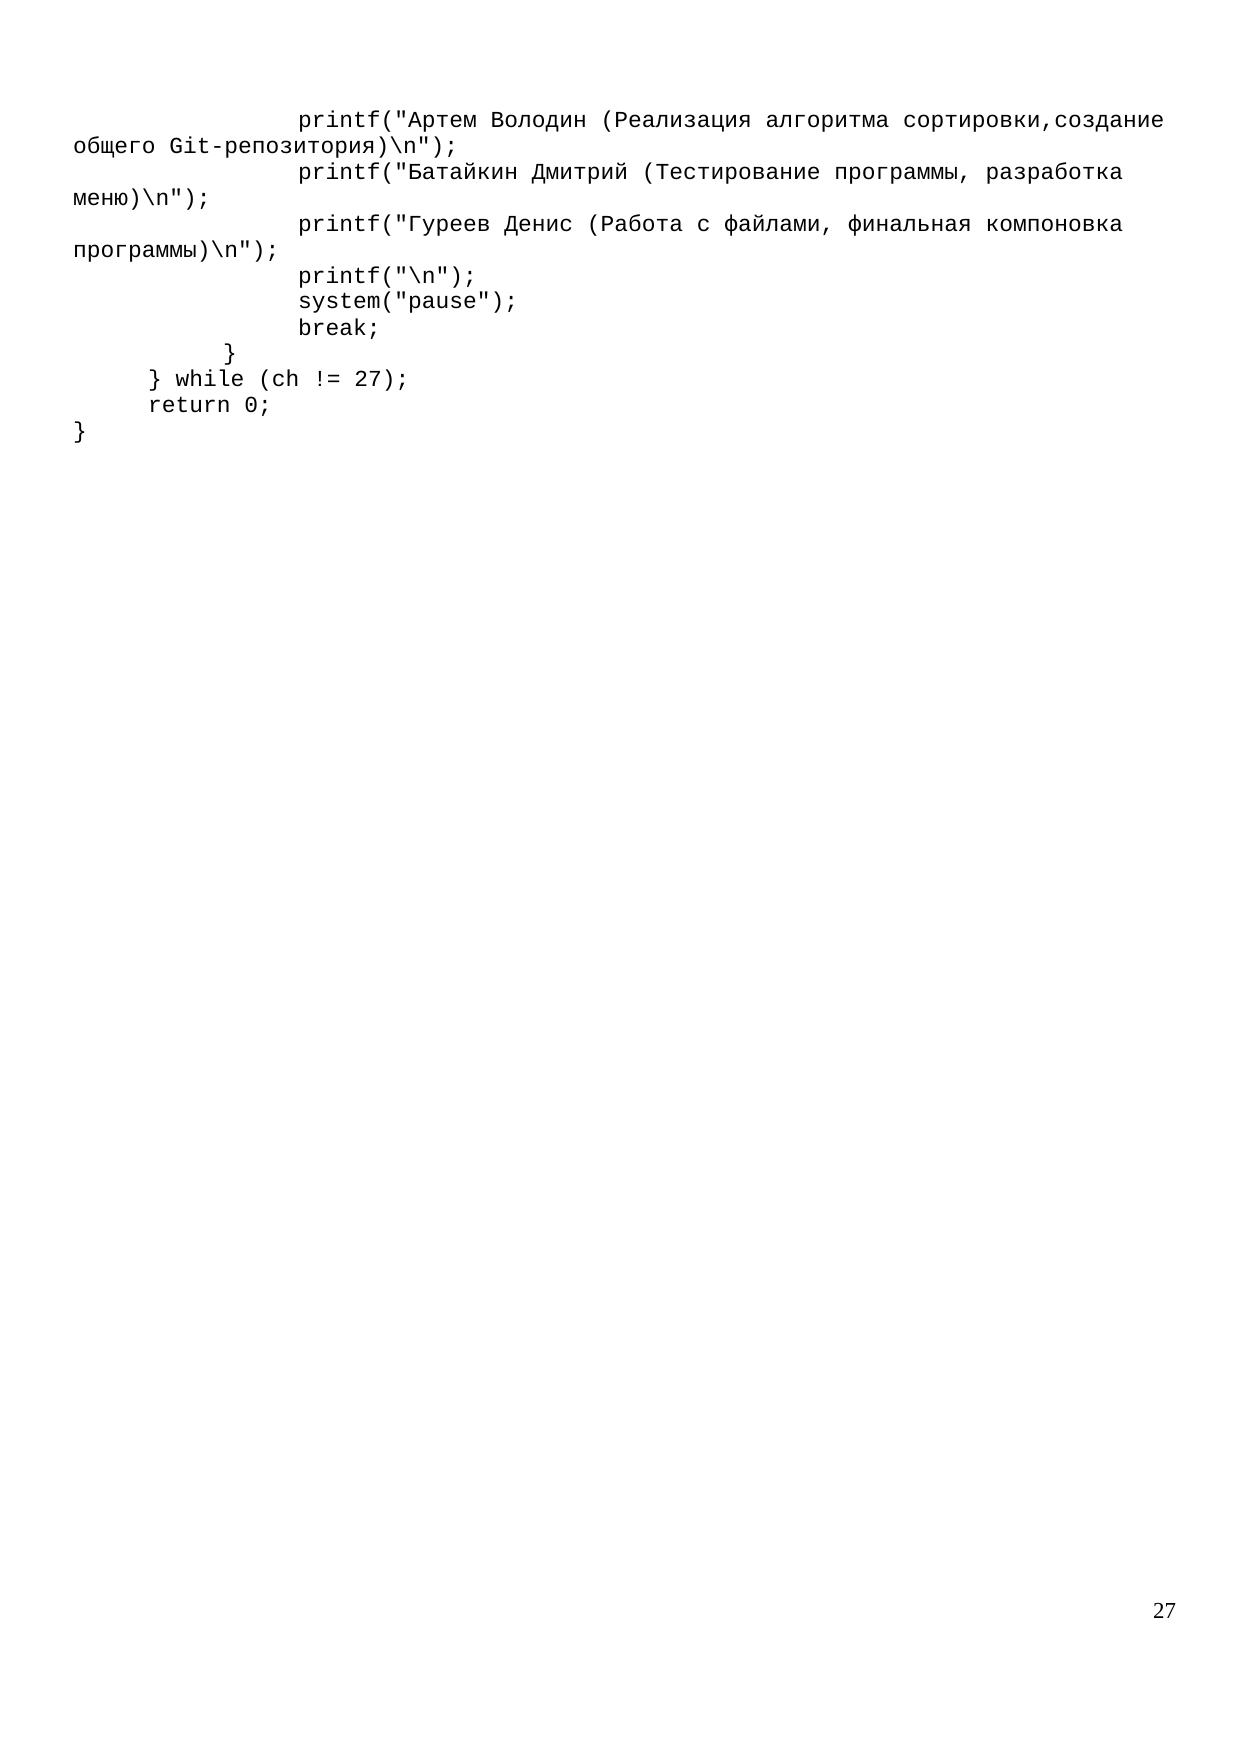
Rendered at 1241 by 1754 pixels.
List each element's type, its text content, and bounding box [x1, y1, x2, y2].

text printf("Батайкин Дмитрий (Тестирование программы, разработка меню)\n"); [73, 160, 1176, 212]
text printf("Гуреев Денис (Работа с файлами, финальная компоновка программы)\n"); [73, 212, 1176, 264]
text break; [73, 316, 1176, 342]
text } while (ch != 27); [73, 368, 1176, 394]
text } [73, 420, 659, 446]
text } [73, 342, 1176, 368]
text return 0; [73, 394, 1176, 419]
text system("pause"); [73, 290, 1176, 316]
text printf("\n"); [73, 264, 1176, 290]
text printf("Артем Володин (Реализация алгоритма сортировки,создание общего Git-репозитория)\n"); [73, 108, 1176, 160]
